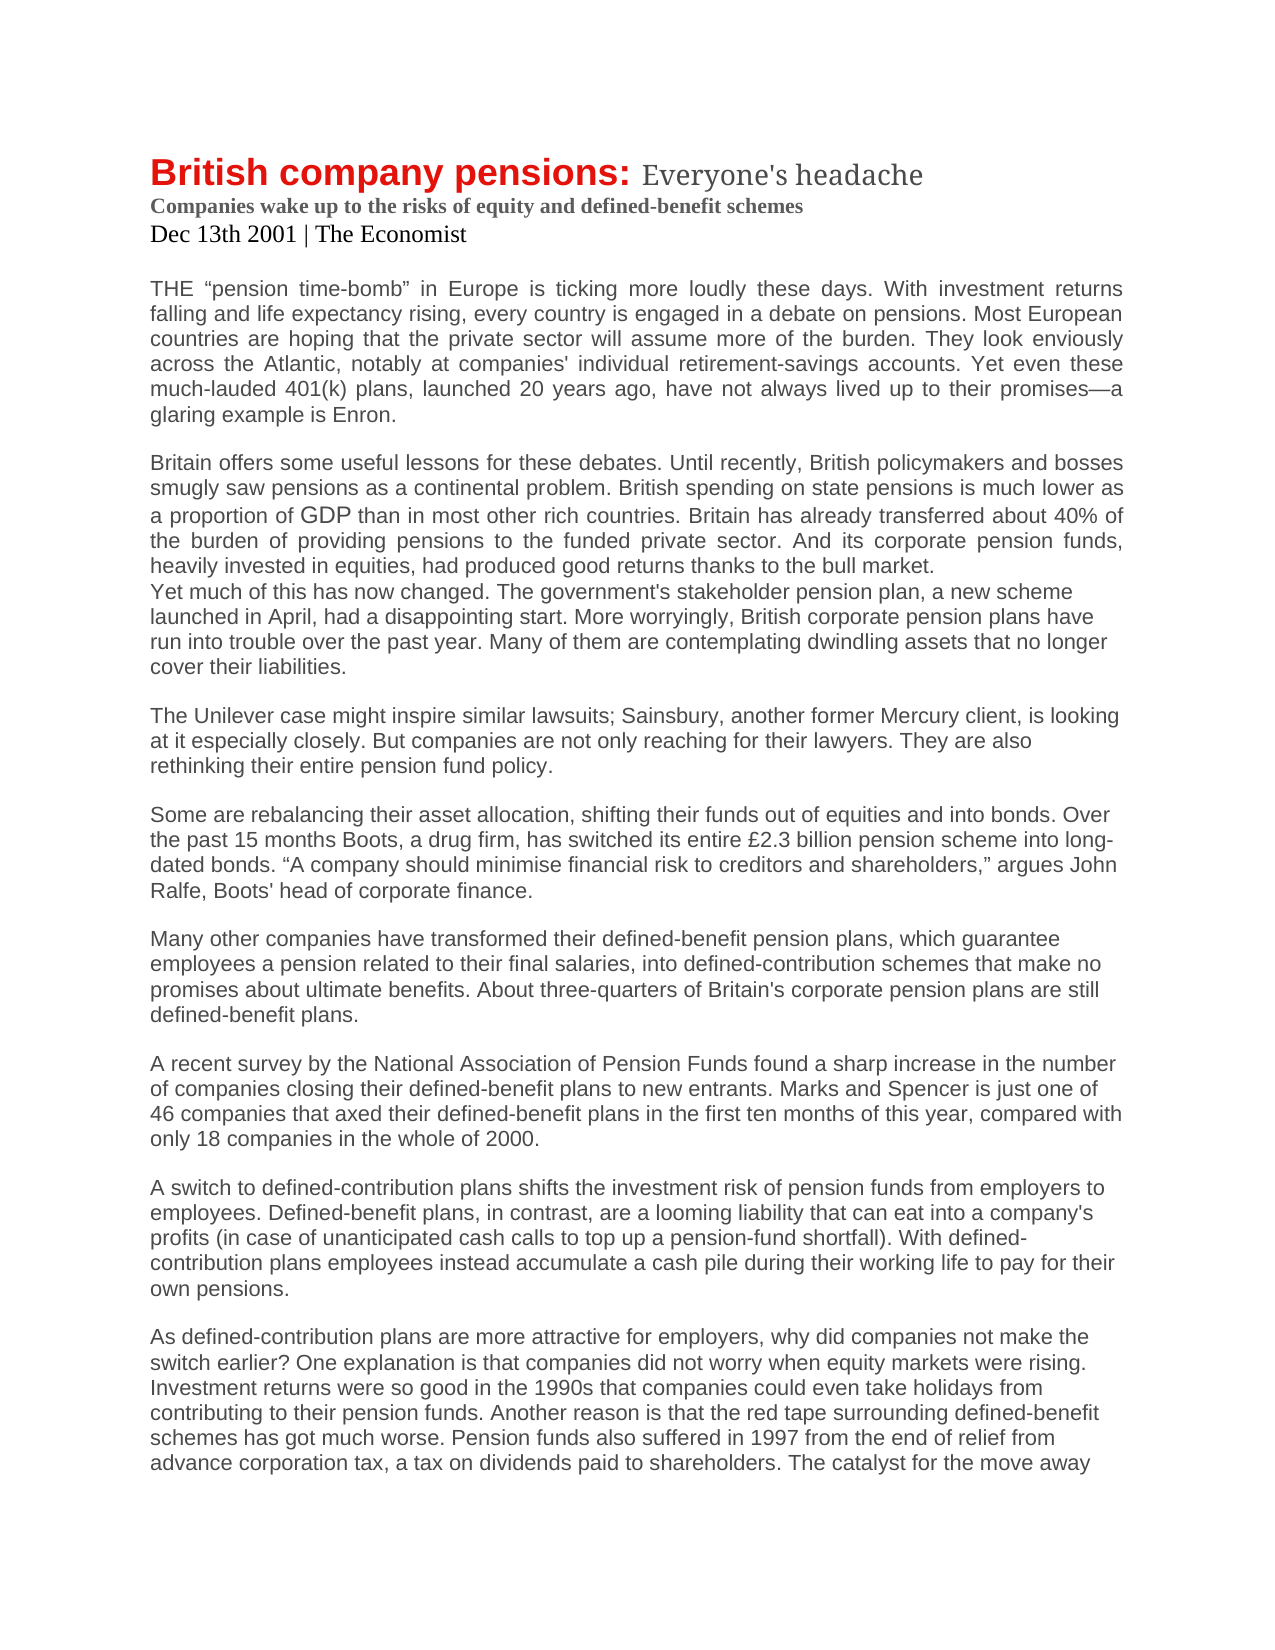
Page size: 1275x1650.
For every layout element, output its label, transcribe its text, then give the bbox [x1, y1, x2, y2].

text Companies wake up to the risks of equity and defined-benefit schemes [150, 193, 1125, 219]
text Britain offers some useful lessons for these debates. Until recently, British policymakers and bosses smugly saw pensions as a continental problem. British spending on state pensions is much lower as a proportion of GDP than in most other rich countries. Britain has already transferred about 40% of the burden of providing pensions to the funded private sector. And its corporate pension funds, heavily invested in equities, had produced good returns thanks to the bull market. [150, 450, 1125, 578]
text A recent survey by the National Association of Pension Funds found a sharp increase in the number of companies closing their defined-benefit plans to new entrants. Marks and Spencer is just one of 46 companies that axed their defined-benefit plans in the first ten months of this year, compared with only 18 companies in the whole of 2000. [150, 1050, 1125, 1151]
text Some are rebalancing their asset allocation, shifting their funds out of equities and into bonds. Over the past 15 months Boots, a drug firm, has switched its entire £2.3 billion pension scheme into long-dated bonds. “A company should minimise financial risk to creditors and shareholders,” argues John Ralfe, Boots' head of corporate finance. [150, 802, 1125, 903]
text A switch to defined-contribution plans shifts the investment risk of pension funds from employers to employees. Defined-benefit plans, in contrast, are a looming liability that can eat into a company's profits (in case of unanticipated cash calls to top up a pension-fund shortfall). With defined-contribution plans employees instead accumulate a cash pile during their working life to pay for their own pensions. [150, 1175, 1125, 1301]
text The Unilever case might inspire similar lawsuits; Sainsbury, another former Mercury client, is looking at it especially closely. But companies are not only reaching for their lawyers. They are also rethinking their entire pension fund policy. [150, 703, 1125, 778]
text THE “pension time-bomb” in Europe is ticking more loudly these days. With investment returns falling and life expectancy rising, every country is engaged in a debate on pensions. Most European countries are hoping that the private sector will assume more of the burden. They look enviously across the Atlantic, notably at companies' individual retirement-savings accounts. Yet even these much-lauded 401(k) plans, launched 20 years ago, have not always lived up to their promises—a glaring example is Enron. [150, 275, 1125, 427]
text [150, 1324, 1125, 1475]
text Many other companies have transformed their defined-benefit pension plans, which guarantee employees a pension related to their final salaries, into defined-contribution schemes that make no promises about ultimate benefits. About three-quarters of Britain's corporate pension plans are still defined-benefit plans. [150, 926, 1125, 1027]
text British company pensions: Everyone's headache [150, 150, 1125, 193]
text Yet much of this has now changed. The government's stakeholder pension plan, a new scheme launched in April, had a disappointing start. More worryingly, British corporate pension plans have run into trouble over the past year. Many of them are contemplating dwindling assets that no longer cover their liabilities. [150, 578, 1125, 679]
text Dec 13th 2001 | The Economist [150, 219, 1125, 247]
